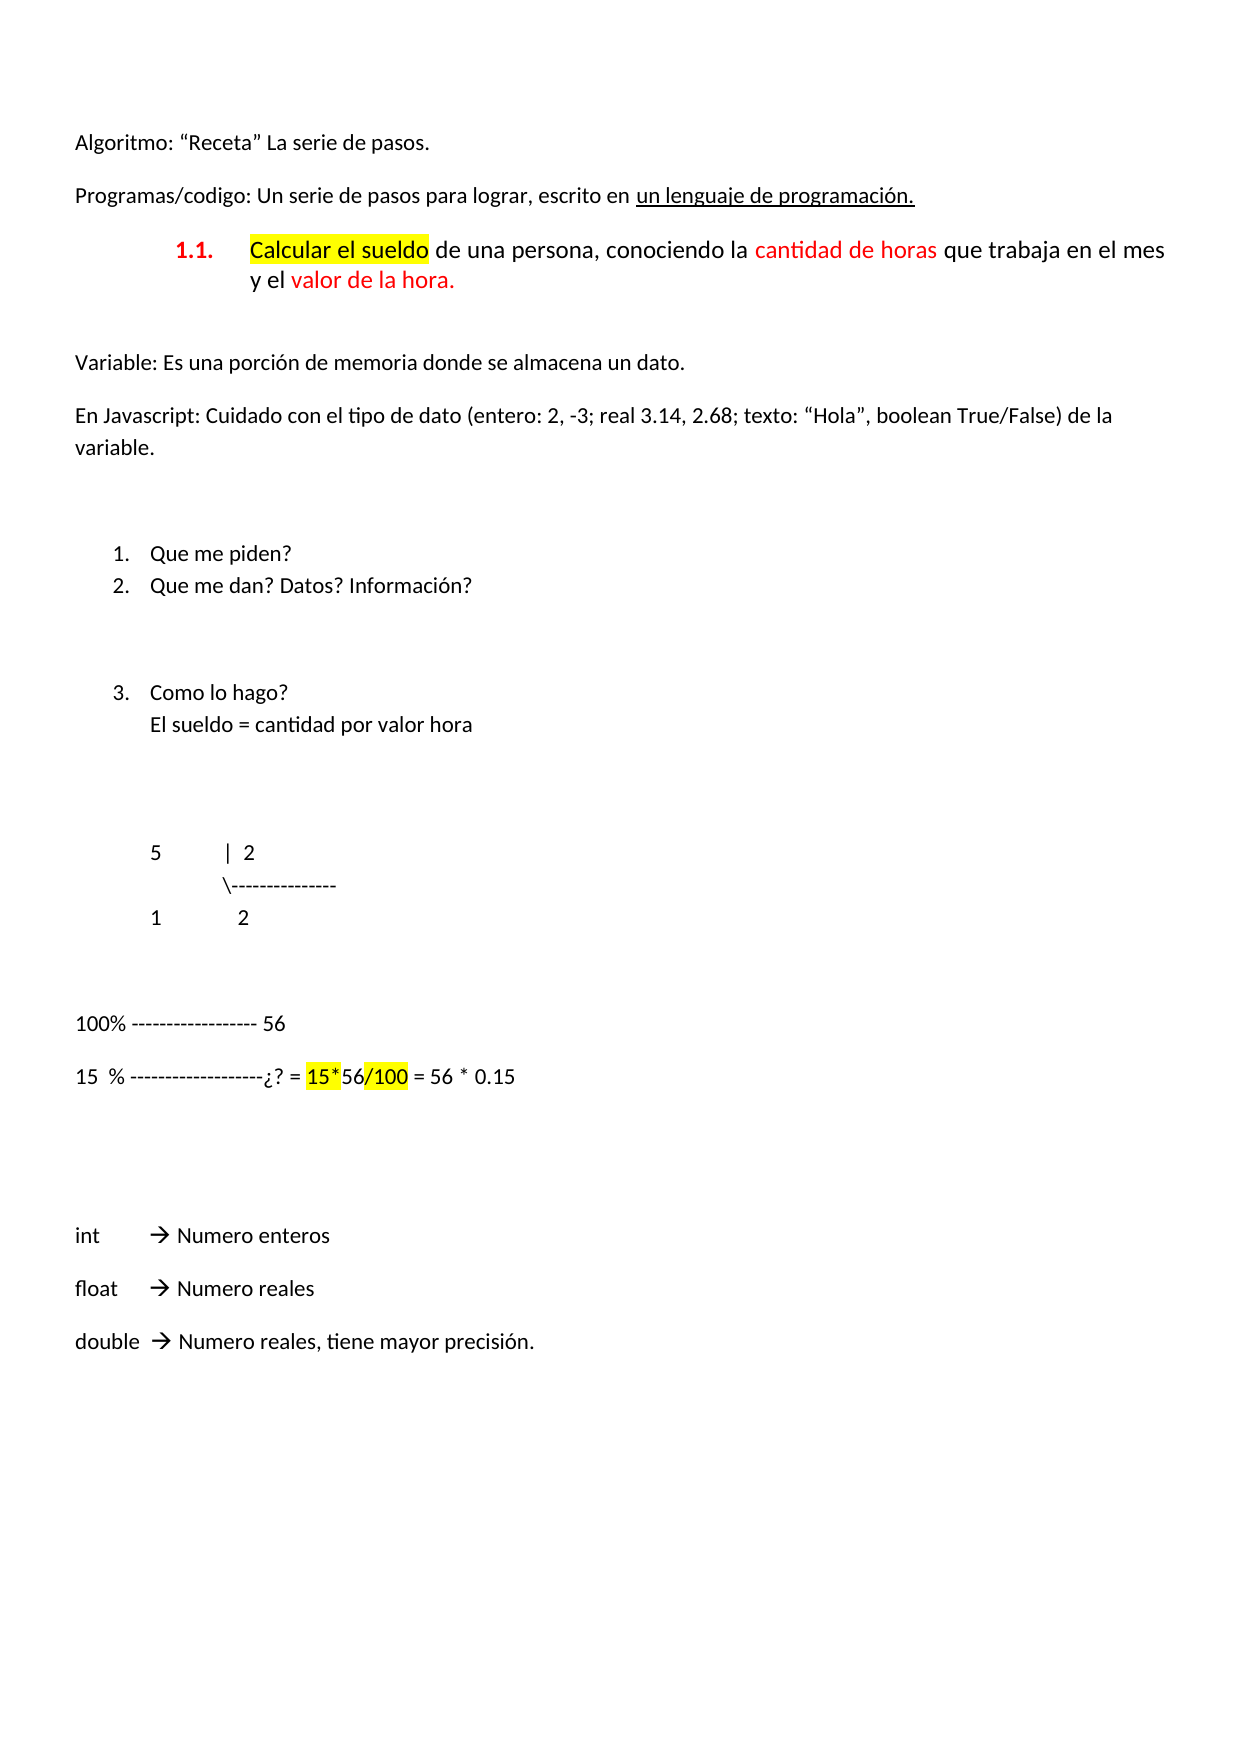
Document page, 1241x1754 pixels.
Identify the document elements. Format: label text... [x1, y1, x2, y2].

text Algoritmo: “Receta” La serie de pasos. [75, 128, 1165, 156]
text Programas/codigo: Un serie de pasos para lograr, escrito en un lenguaje de programación. [75, 181, 1165, 209]
list El sueldo = cantidad por valor hora [150, 710, 1165, 738]
list Como lo hago? [112, 678, 1165, 706]
text float Numero reales [75, 1274, 1165, 1302]
text 15 % -------------------¿? = 15*56/100 = 56 * 0.15 [75, 1062, 306, 1090]
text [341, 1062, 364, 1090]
text 15 % -------------------¿? = 15*56/100 = 56 * 0.15 [408, 1062, 1165, 1090]
list 2 [150, 903, 1165, 931]
list Que me dan? Datos? Información? [112, 572, 1165, 599]
text 100% ------------------ 56 [75, 1009, 1165, 1037]
text Variable: Es una porción de memoria donde se almacena un dato. [75, 348, 1165, 376]
list \--------------- [150, 871, 1165, 899]
text double Numero reales, tiene mayor precisión. [75, 1327, 1165, 1355]
text En Javascript: Cuidado con el tipo de dato (entero: 2, -3; real 3.14, 2.68; texto: “Hola”, boolean True/False) de la variable. [75, 401, 1165, 461]
list Que me piden? [112, 539, 1165, 567]
list Calcular el sueldo de una persona, conociendo la cantidad de horas que trabaja en el mes y el valor de la hora. [175, 234, 1165, 295]
list 5 | 2 [150, 838, 1165, 867]
text int Numero enteros [75, 1221, 1165, 1249]
